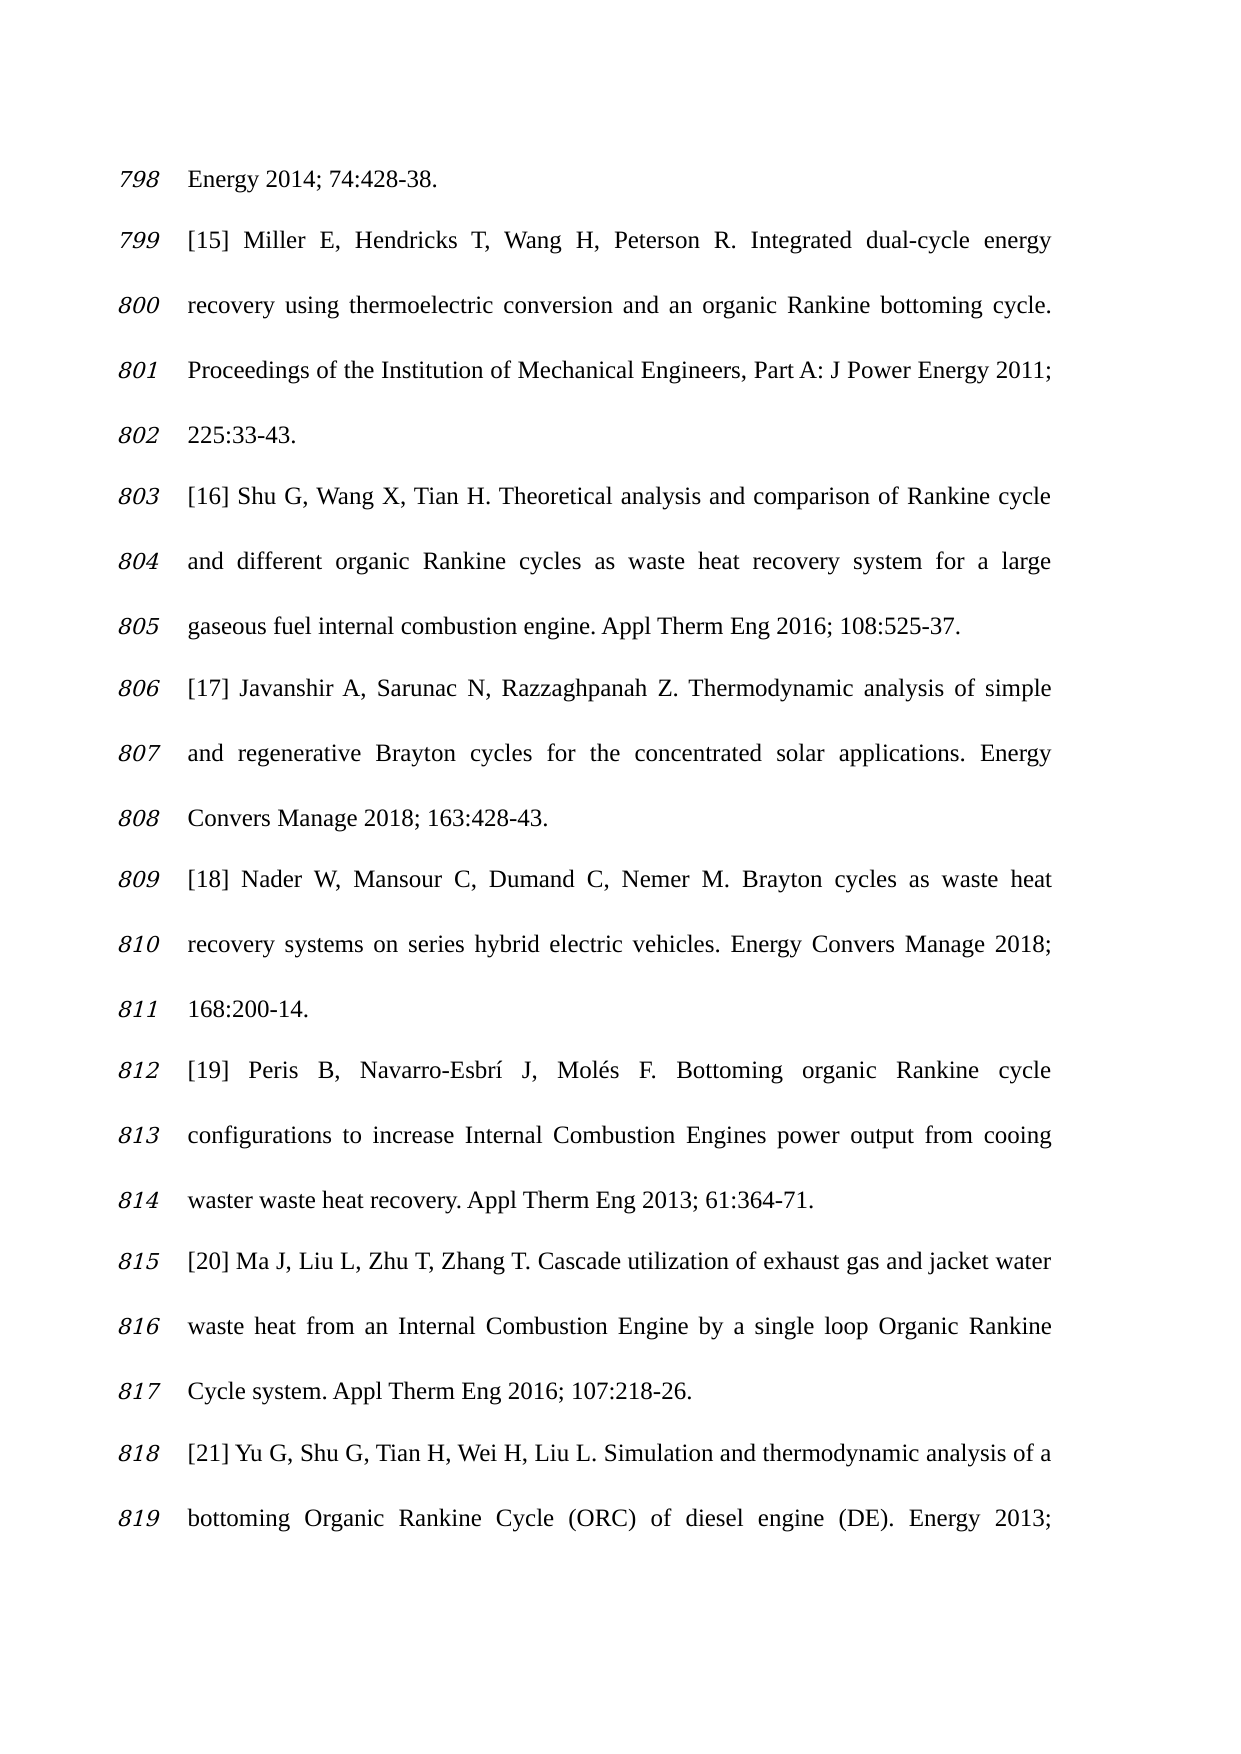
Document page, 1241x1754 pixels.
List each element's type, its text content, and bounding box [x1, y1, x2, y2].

text [17] Javanshir A, Sarunac N, Razzaghpanah Z. Thermodynamic analysis of simple and regenerative Brayton cycles for the concentrated solar applications. Energy Convers Manage 2018; 163:428-43. [187, 671, 1053, 833]
text [19] Peris B, Navarro-Esbrí J, Molés F. Bottoming organic Rankine cycle configurations to increase Internal Combustion Engines power output from cooing waster waste heat recovery. Appl Therm Eng 2013; 61:364-71. [187, 1053, 1053, 1216]
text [187, 162, 1053, 194]
text [20] Ma J, Liu L, Zhu T, Zhang T. Cascade utilization of exhaust gas and jacket water waste heat from an Internal Combustion Engine by a single loop Organic Rankine Cycle system. Appl Therm Eng 2016; 107:218-26. [187, 1244, 1053, 1407]
text [15] Miller E, Hendricks T, Wang H, Peterson R. Integrated dual-cycle energy recovery using thermoelectric conversion and an organic Rankine bottoming cycle. Proceedings of the Institution of Mechanical Engineers, Part A: J Power Energy 2011; 225:33-43. [187, 223, 1053, 451]
text [18] Nader W, Mansour C, Dumand C, Nemer M. Brayton cycles as waste heat recovery systems on series hybrid electric vehicles. Energy Convers Manage 2018; 168:200-14. [187, 862, 1053, 1024]
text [187, 1436, 1053, 1533]
text [16] Shu G, Wang X, Tian H. Theoretical analysis and comparison of Rankine cycle and different organic Rankine cycles as waste heat recovery system for a large gaseous fuel internal combustion engine. Appl Therm Eng 2016; 108:525-37. [187, 479, 1053, 642]
